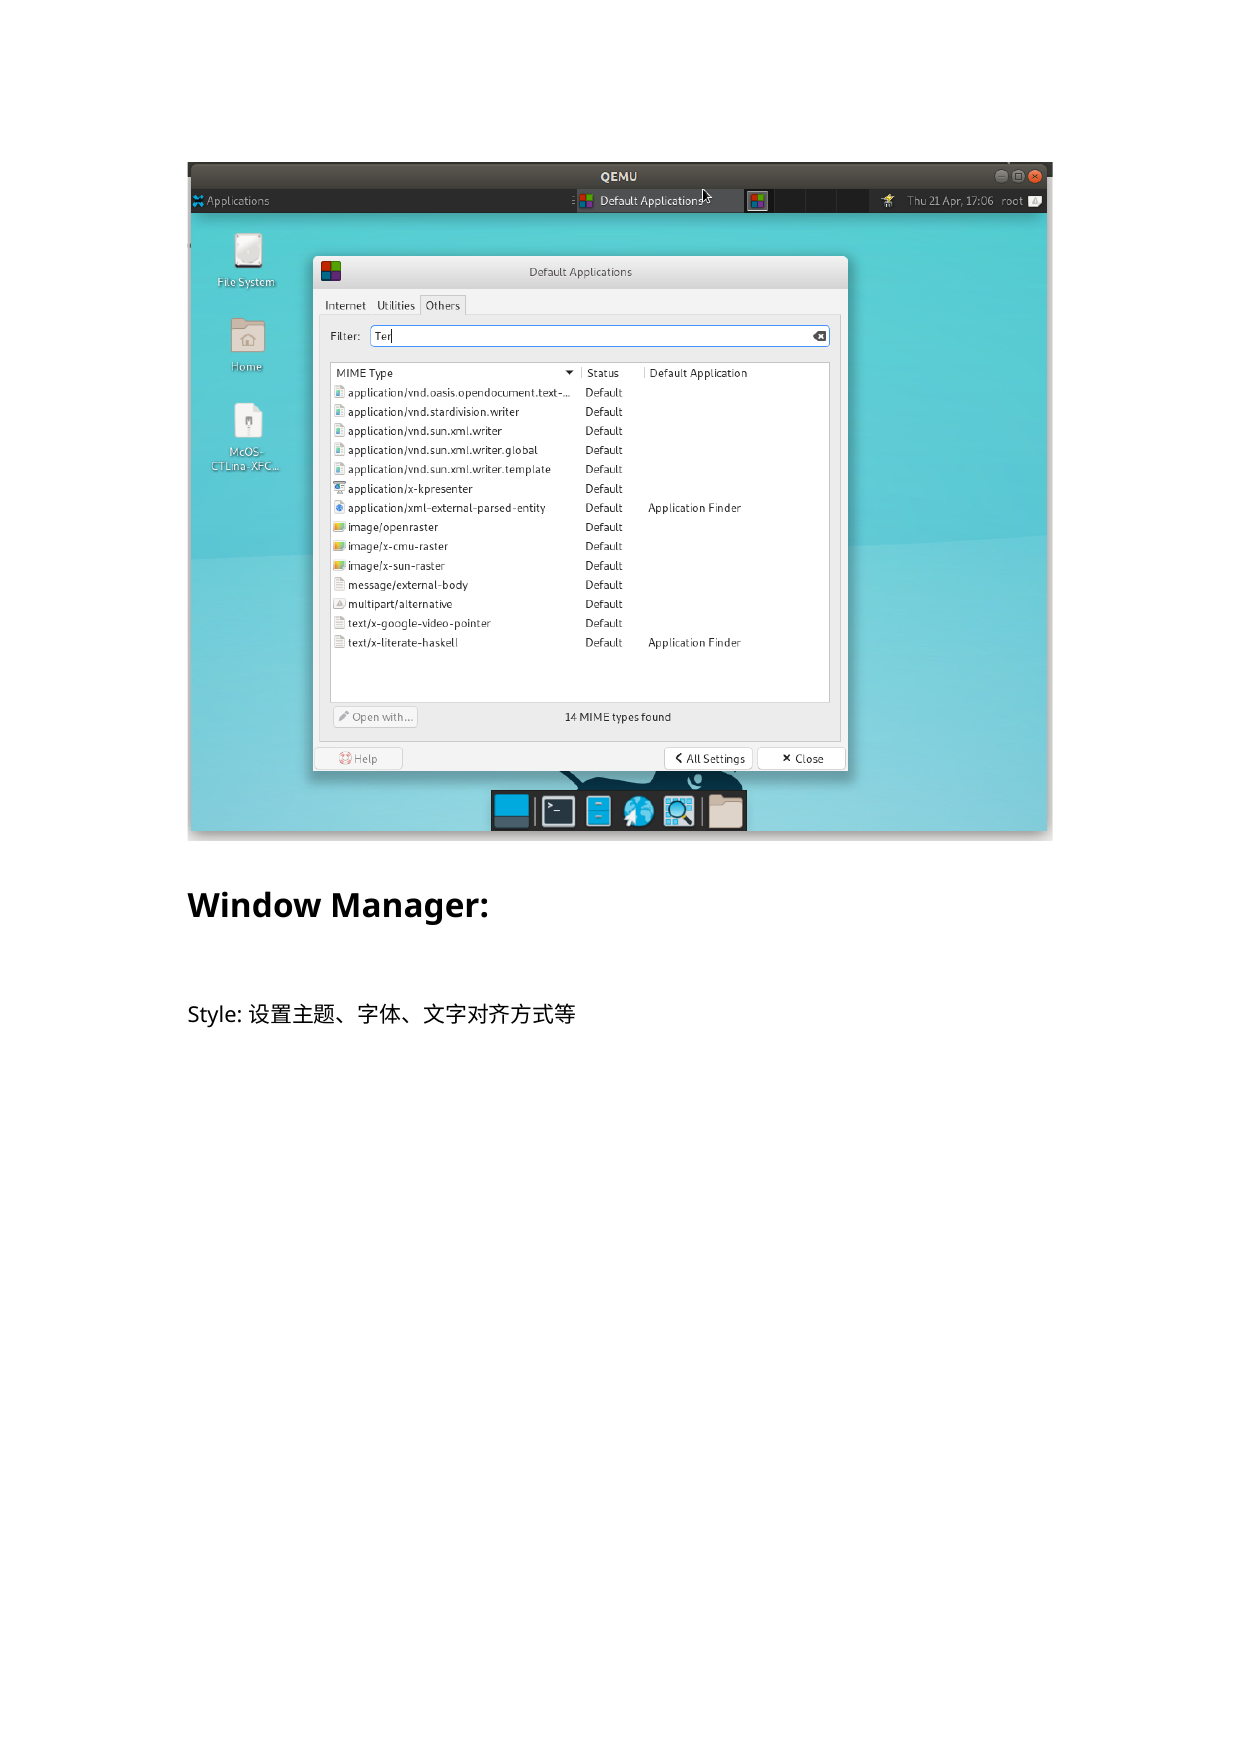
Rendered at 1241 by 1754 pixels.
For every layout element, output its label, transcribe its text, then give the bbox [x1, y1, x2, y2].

picture [187, 162, 1053, 841]
subtitle Window Manager: [187, 872, 1053, 937]
text Style: 设置主题、字体、文字对齐方式等 [187, 997, 1053, 1029]
